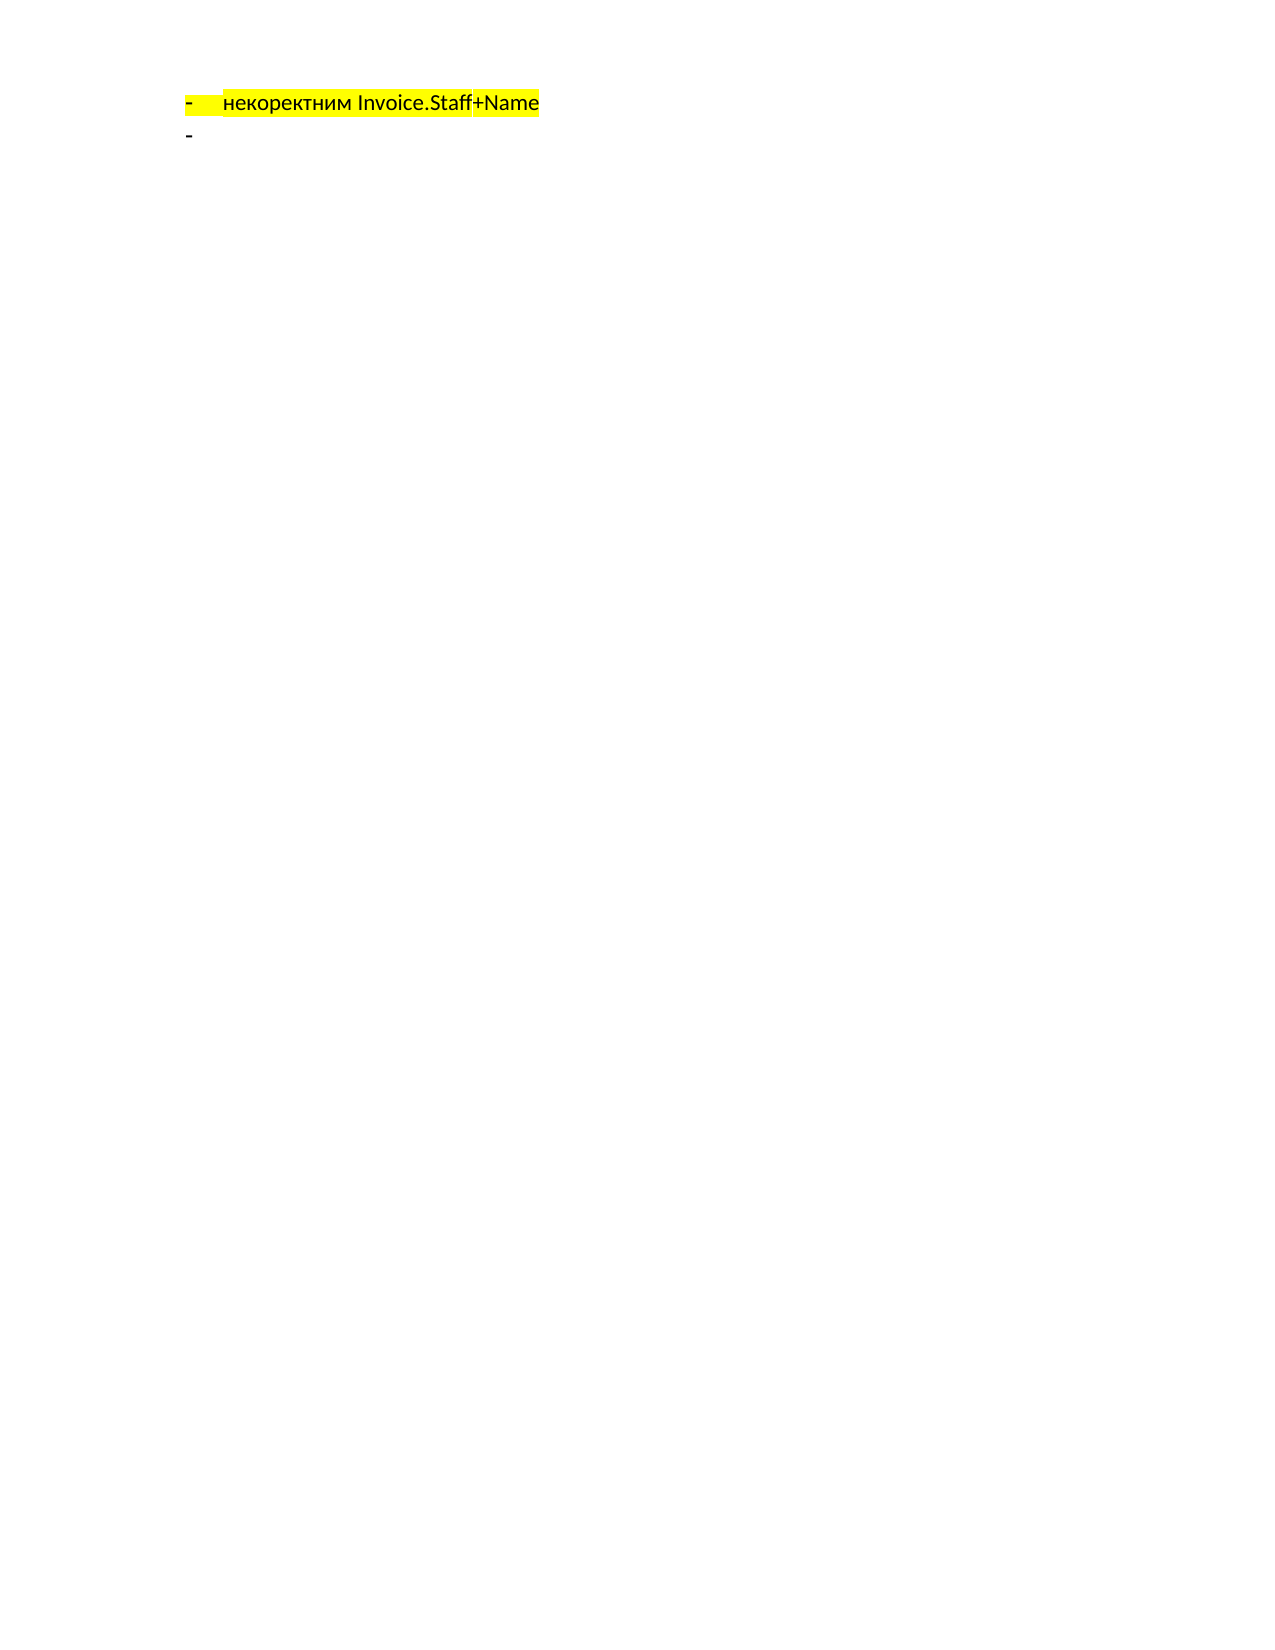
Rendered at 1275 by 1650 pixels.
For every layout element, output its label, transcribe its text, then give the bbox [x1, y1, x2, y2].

list некоректним Invoice.Staff+Name [185, 88, 1186, 117]
